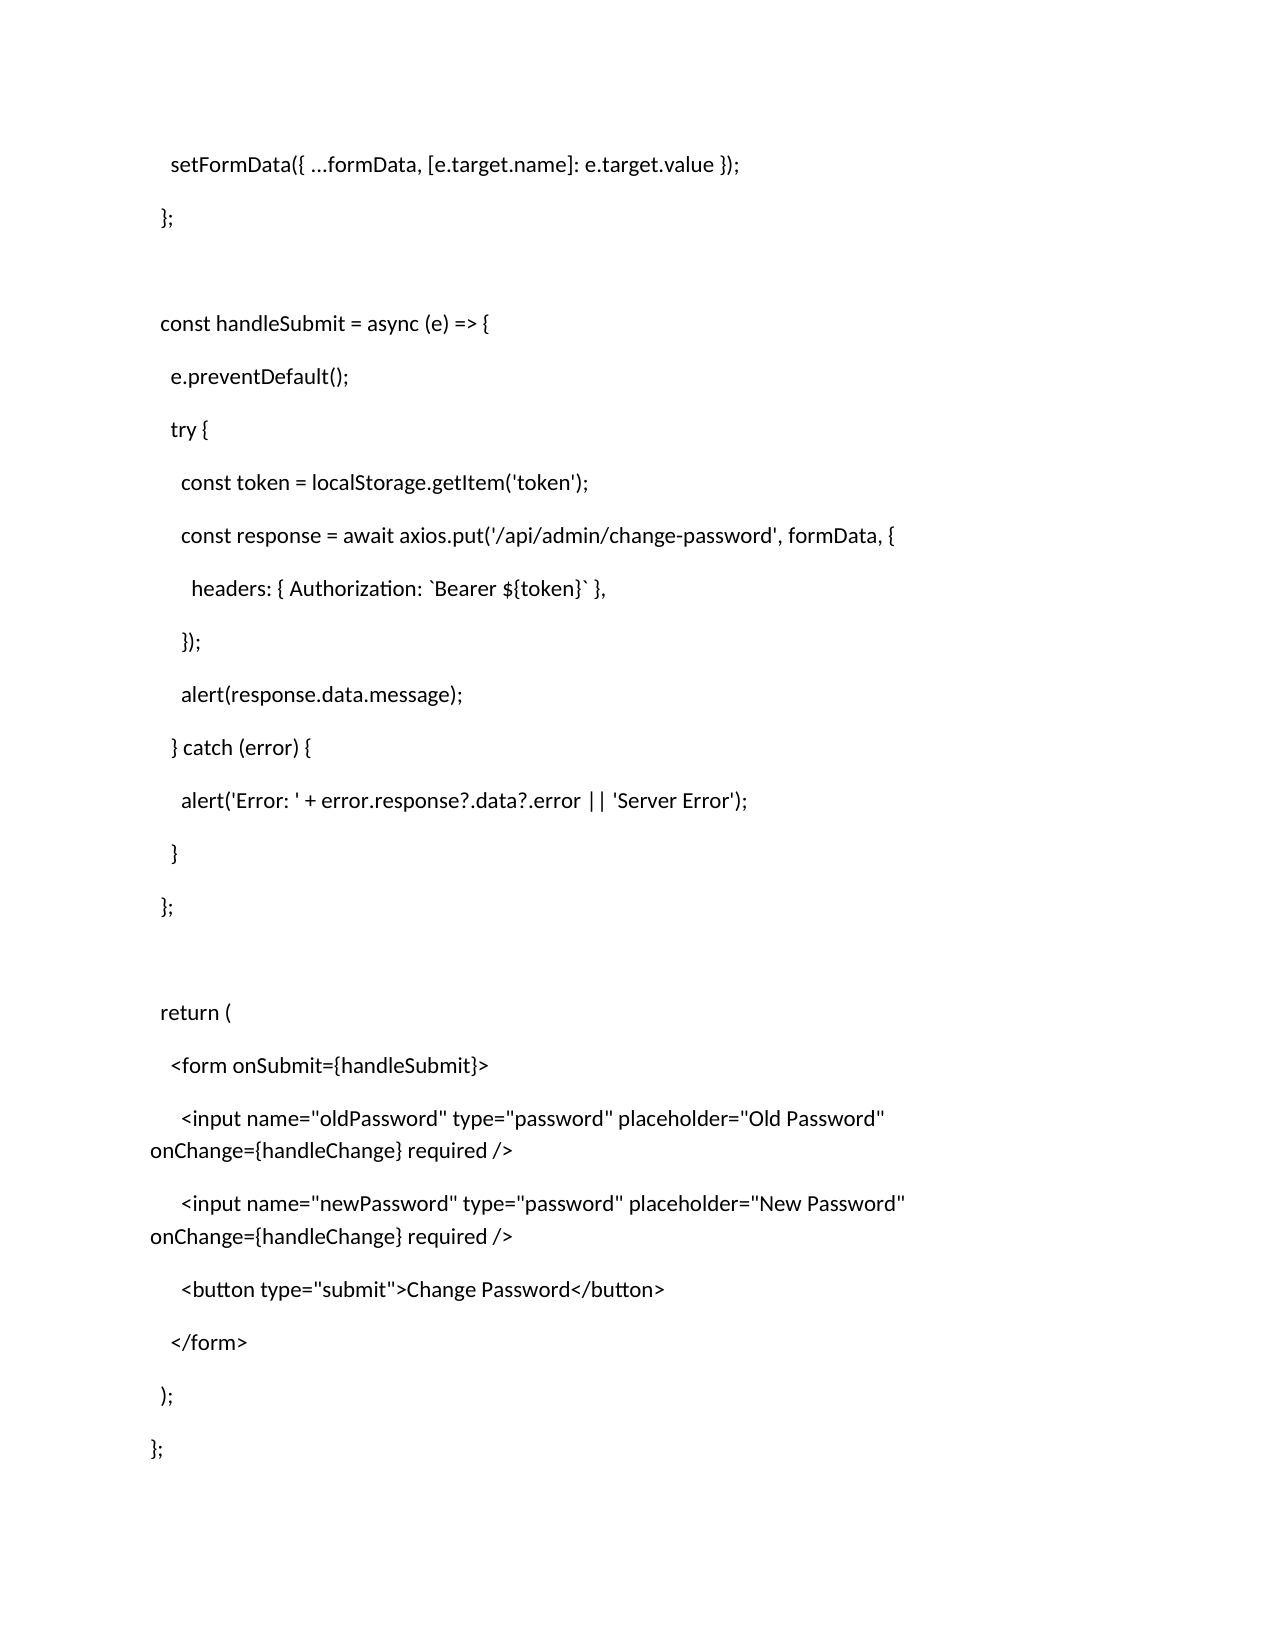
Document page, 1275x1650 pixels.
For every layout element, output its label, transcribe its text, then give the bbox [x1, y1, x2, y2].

text return ( [150, 998, 1125, 1026]
text <input name="newPassword" type="password" placeholder="New Password" onChange={handleChange} required /> [150, 1189, 1125, 1250]
text const token = localStorage.getItem('token'); [150, 468, 1125, 496]
text e.preventDefault(); [150, 362, 1125, 390]
text const handleSubmit = async (e) => { [150, 309, 1125, 337]
text alert(response.data.message); [150, 680, 1125, 708]
text } catch (error) { [150, 733, 1125, 761]
text }; [150, 1434, 1125, 1462]
text ); [150, 1381, 1125, 1409]
text <button type="submit">Change Password</button> [150, 1275, 1125, 1303]
text </form> [150, 1328, 1125, 1356]
text } [150, 839, 1125, 867]
text setFormData({ ...formData, [e.target.name]: e.target.value }); [150, 150, 1125, 178]
text const response = await axios.put('/api/admin/change-password', formData, { [150, 521, 1125, 549]
text }; [150, 203, 1125, 231]
text }; [150, 892, 1125, 920]
text headers: { Authorization: `Bearer ${token}` }, [150, 574, 1125, 602]
text <input name="oldPassword" type="password" placeholder="Old Password" onChange={handleChange} required /> [150, 1104, 1125, 1164]
text alert('Error: ' + error.response?.data?.error || 'Server Error'); [150, 786, 1125, 814]
text <form onSubmit={handleSubmit}> [150, 1051, 1125, 1079]
text try { [150, 415, 1125, 443]
text }); [150, 627, 1125, 655]
